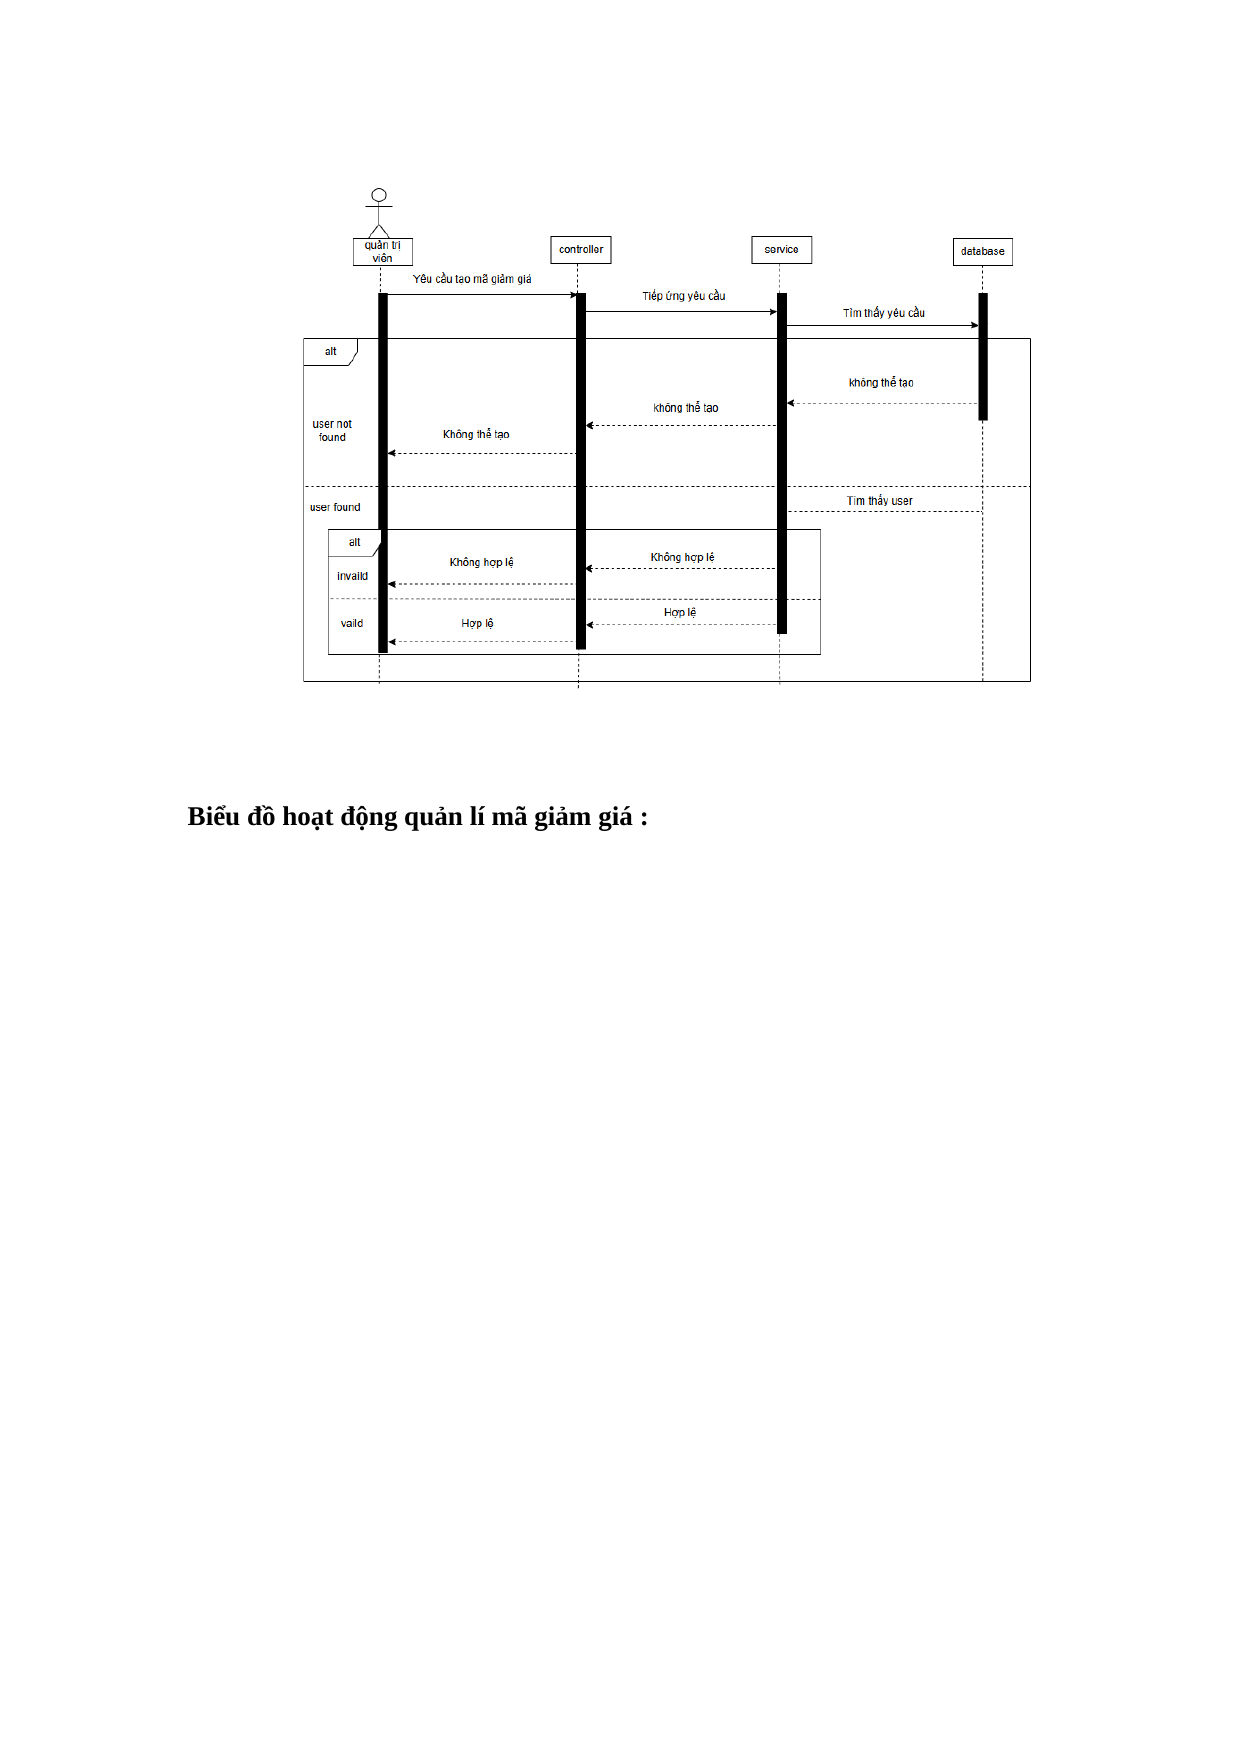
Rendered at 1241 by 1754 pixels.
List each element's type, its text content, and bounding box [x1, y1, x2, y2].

picture [187, 150, 1163, 743]
text Biểu đồ hoạt động quản lí mã giảm giá : [187, 800, 1053, 831]
